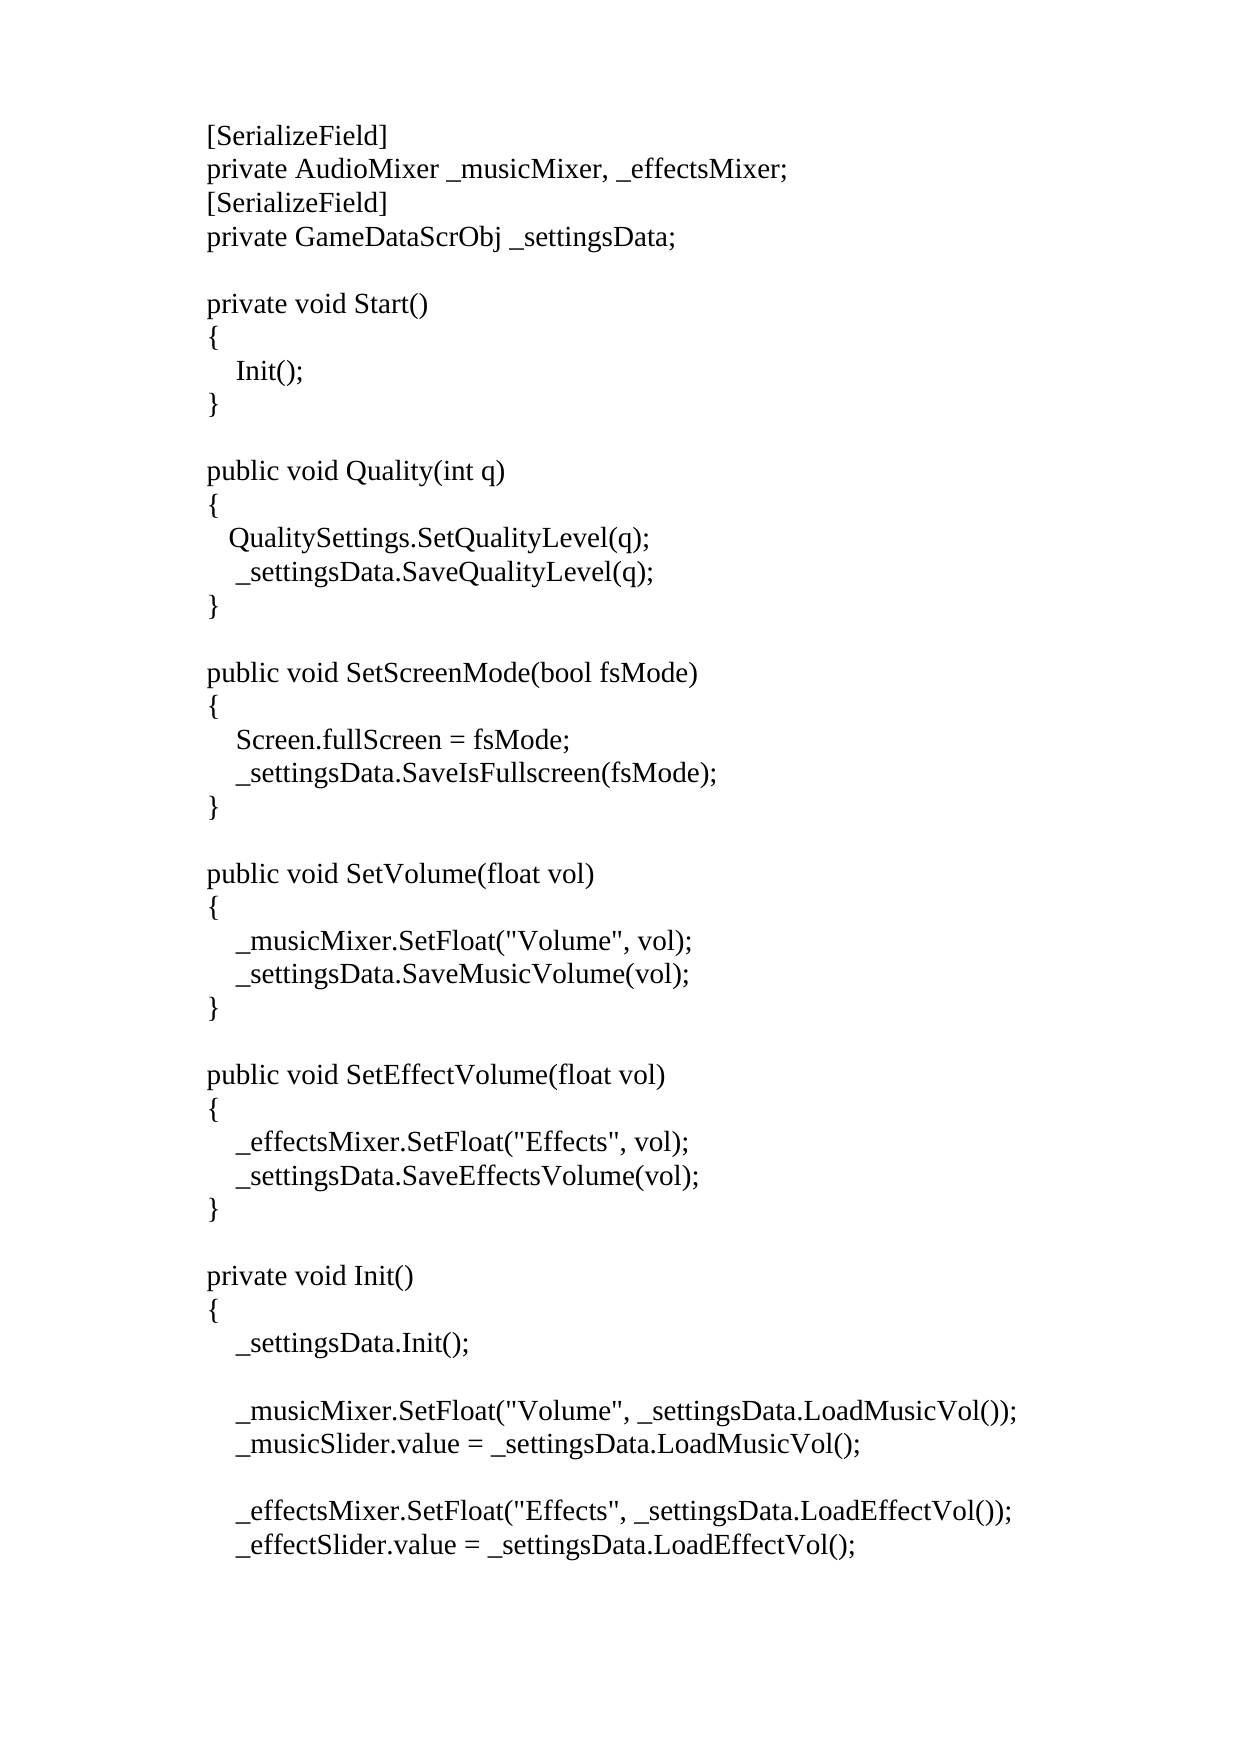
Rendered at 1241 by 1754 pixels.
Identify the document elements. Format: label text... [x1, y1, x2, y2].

text public void SetVolume(float vol) [177, 856, 1152, 889]
text _settingsData.Init(); [177, 1326, 1152, 1359]
text _musicSlider.value = _settingsData.LoadMusicVol(); [177, 1426, 1152, 1460]
text _effectSlider.value = _settingsData.LoadEffectVol(); [177, 1527, 1152, 1560]
text Init(); [177, 353, 1152, 386]
text public void Quality(int q) [177, 453, 1152, 487]
text } [177, 386, 1152, 420]
text _musicMixer.SetFloat("Volume", _settingsData.LoadMusicVol()); [177, 1393, 1152, 1426]
text private GameDataScrObj _settingsData; [177, 219, 1152, 252]
text { [177, 889, 1152, 923]
text _settingsData.SaveIsFullscreen(fsMode); [177, 755, 1152, 789]
text public void SetEffectVolume(float vol) [177, 1057, 1152, 1091]
text { [177, 487, 1152, 521]
text _effectsMixer.SetFloat("Effects", vol); [177, 1124, 1152, 1158]
text _settingsData.SaveQualityLevel(q); [177, 554, 1152, 588]
text public void SetScreenMode(bool fsMode) [177, 655, 1152, 688]
text } [177, 1191, 1152, 1225]
text { [177, 319, 1152, 353]
text { [177, 1091, 1152, 1124]
text { [177, 688, 1152, 722]
text } [177, 789, 1152, 822]
text private AudioMixer _musicMixer, _effectsMixer; [177, 152, 1152, 185]
text private void Init() [177, 1258, 1152, 1292]
text Screen.fullScreen = fsMode; [177, 722, 1152, 755]
text } [177, 990, 1152, 1024]
text { [177, 1292, 1152, 1326]
text } [177, 588, 1152, 621]
text [SerializeField] [177, 185, 1152, 219]
text _effectsMixer.SetFloat("Effects", _settingsData.LoadEffectVol()); [177, 1493, 1152, 1527]
text _musicMixer.SetFloat("Volume", vol); [177, 923, 1152, 957]
text QualitySettings.SetQualityLevel(q); [177, 521, 1152, 554]
text [SerializeField] [177, 118, 1152, 152]
text _settingsData.SaveMusicVolume(vol); [177, 957, 1152, 990]
text private void Start() [177, 286, 1152, 319]
text _settingsData.SaveEffectsVolume(vol); [177, 1158, 1152, 1191]
